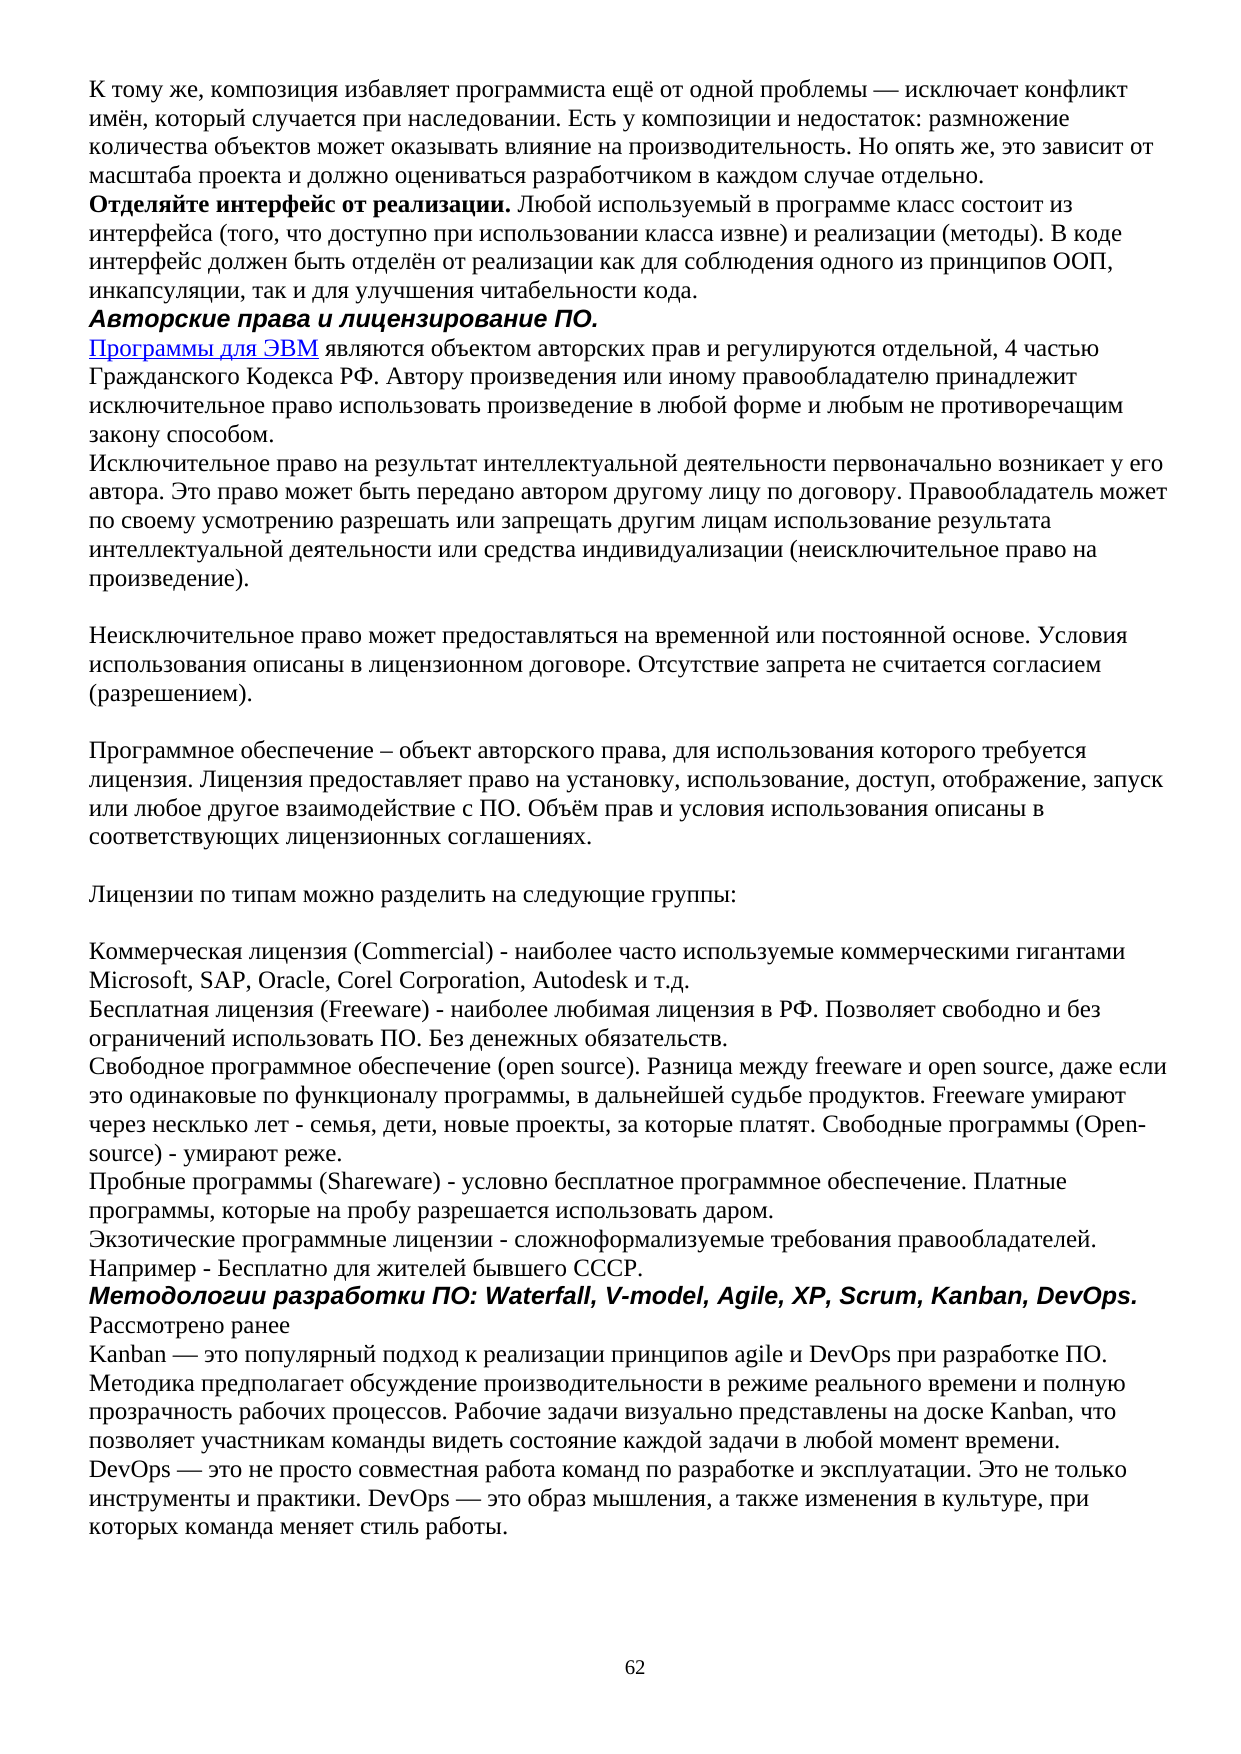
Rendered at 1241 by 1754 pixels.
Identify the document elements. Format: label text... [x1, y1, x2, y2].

text Бесплатная лицензия (Freeware) - наиболее любимая лицензия в РФ. Позволяет свободно и без ограничений использовать ПО. Без денежных обязательств. [89, 994, 1181, 1051]
text Экзотические программные лицензии - сложноформализуемые требования правообладателей. Например - Бесплатно для жителей бывшего СССР. [89, 1224, 1181, 1281]
subtitle Авторские права и лицензирование ПО. [89, 304, 1181, 333]
text Программное обеспечение – объект авторского права, для использования которого требуется лицензия. Лицензия предоставляет право на установку, использование, доступ, отображение, запуск или любое другое взаимодействие с ПО. Объём прав и условия использования описаны в соответствующих лицензионных соглашениях. [89, 735, 1181, 850]
text Свободное программное обеспечение (open source). Разница между freeware и open source, даже если это одинаковые по функционалу программы, в дальнейшей судьбе продуктов. Freeware умирают через несклько лет - семья, дети, новые проекты, за которые платят. Свободные программы (Open-source) - умирают реже. [89, 1051, 1181, 1166]
text Лицензии по типам можно разделить на следующие группы: [89, 879, 1181, 908]
text Неисключительное право может предоставляться на временной или постоянной основе. Условия использования описаны в лицензионном договоре. Отсутствие запрета не считается согласием (разрешением). [89, 620, 1181, 706]
subtitle Методологии разработки ПО: Waterfall, V-model, Agile, XP, Scrum, Kanban, DevOps. [89, 1281, 1181, 1310]
text Пробные программы (Shareware) - условно бесплатное программное обеспечение. Платные программы, которые на пробу разрешается использовать даром. [89, 1166, 1181, 1224]
text Kanban — это популярный подход к реализации принципов agile и DevOps при разработке ПО. Методика предполагает обсуждение производительности в режиме реального времени и полную прозрачность рабочих процессов. Рабочие задачи визуально представлены на доске Kanban, что позволяет участникам команды видеть состояние каждой задачи в любой момент времени. [89, 1339, 1181, 1454]
text DevOps — это не просто совместная работа команд по разработке и эксплуатации. Это не только инструменты и практики. DevOps — это образ мышления, а также изменения в культуре, при которых команда меняет стиль работы. [89, 1454, 1181, 1540]
text Коммерческая лицензия (Commercial) - наиболее часто используемые коммерческими гигантами Microsoft, SAP, Oracle, Corel Corporation, Autodesk и т.д. [89, 936, 1181, 994]
text Рассмотрено ранее [89, 1310, 1181, 1339]
